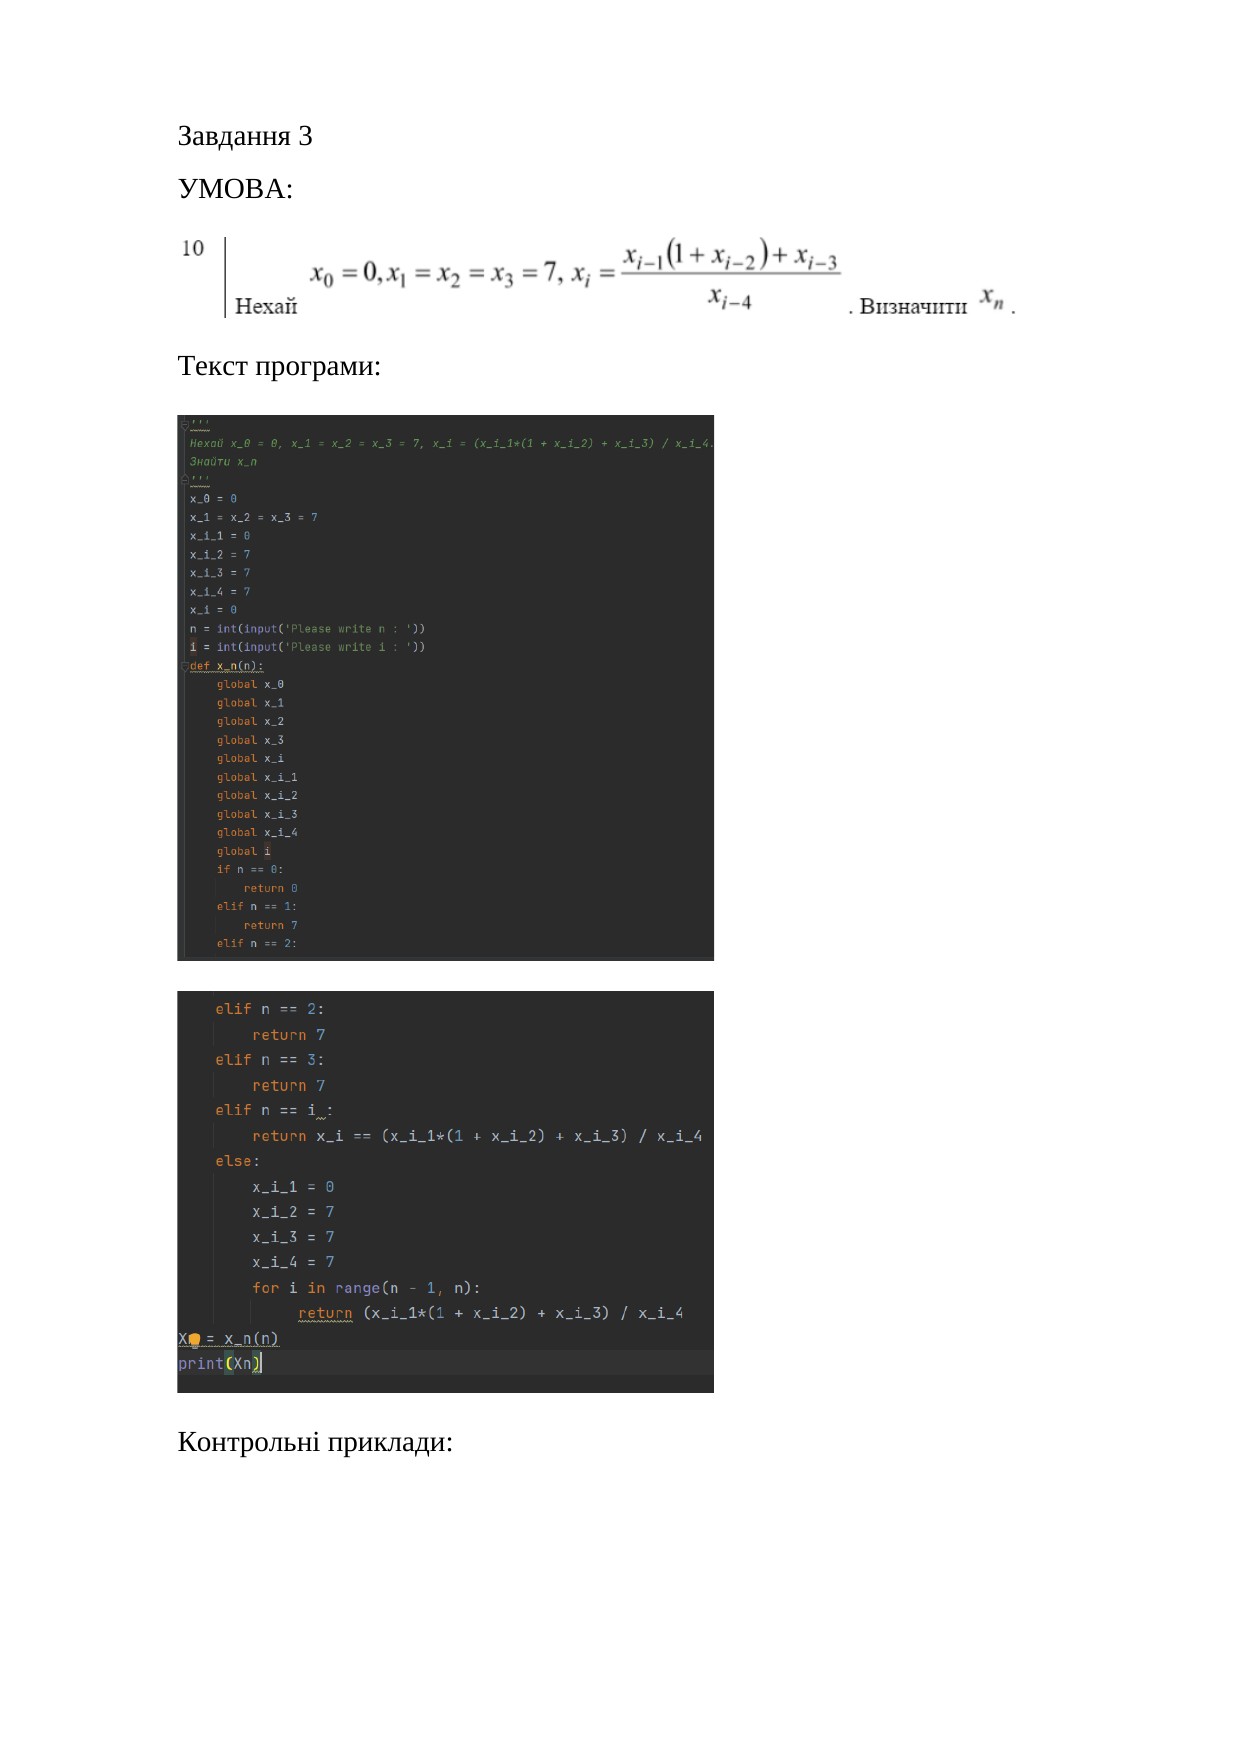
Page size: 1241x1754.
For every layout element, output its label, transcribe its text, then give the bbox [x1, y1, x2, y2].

text УМОВА: [177, 171, 1152, 204]
text Контрольні приклади: [177, 1424, 1152, 1457]
picture [177, 237, 1098, 318]
text Текст програми: [177, 348, 1152, 382]
picture [177, 991, 714, 1393]
picture [177, 415, 715, 961]
text Завдання 3 [177, 118, 1152, 152]
